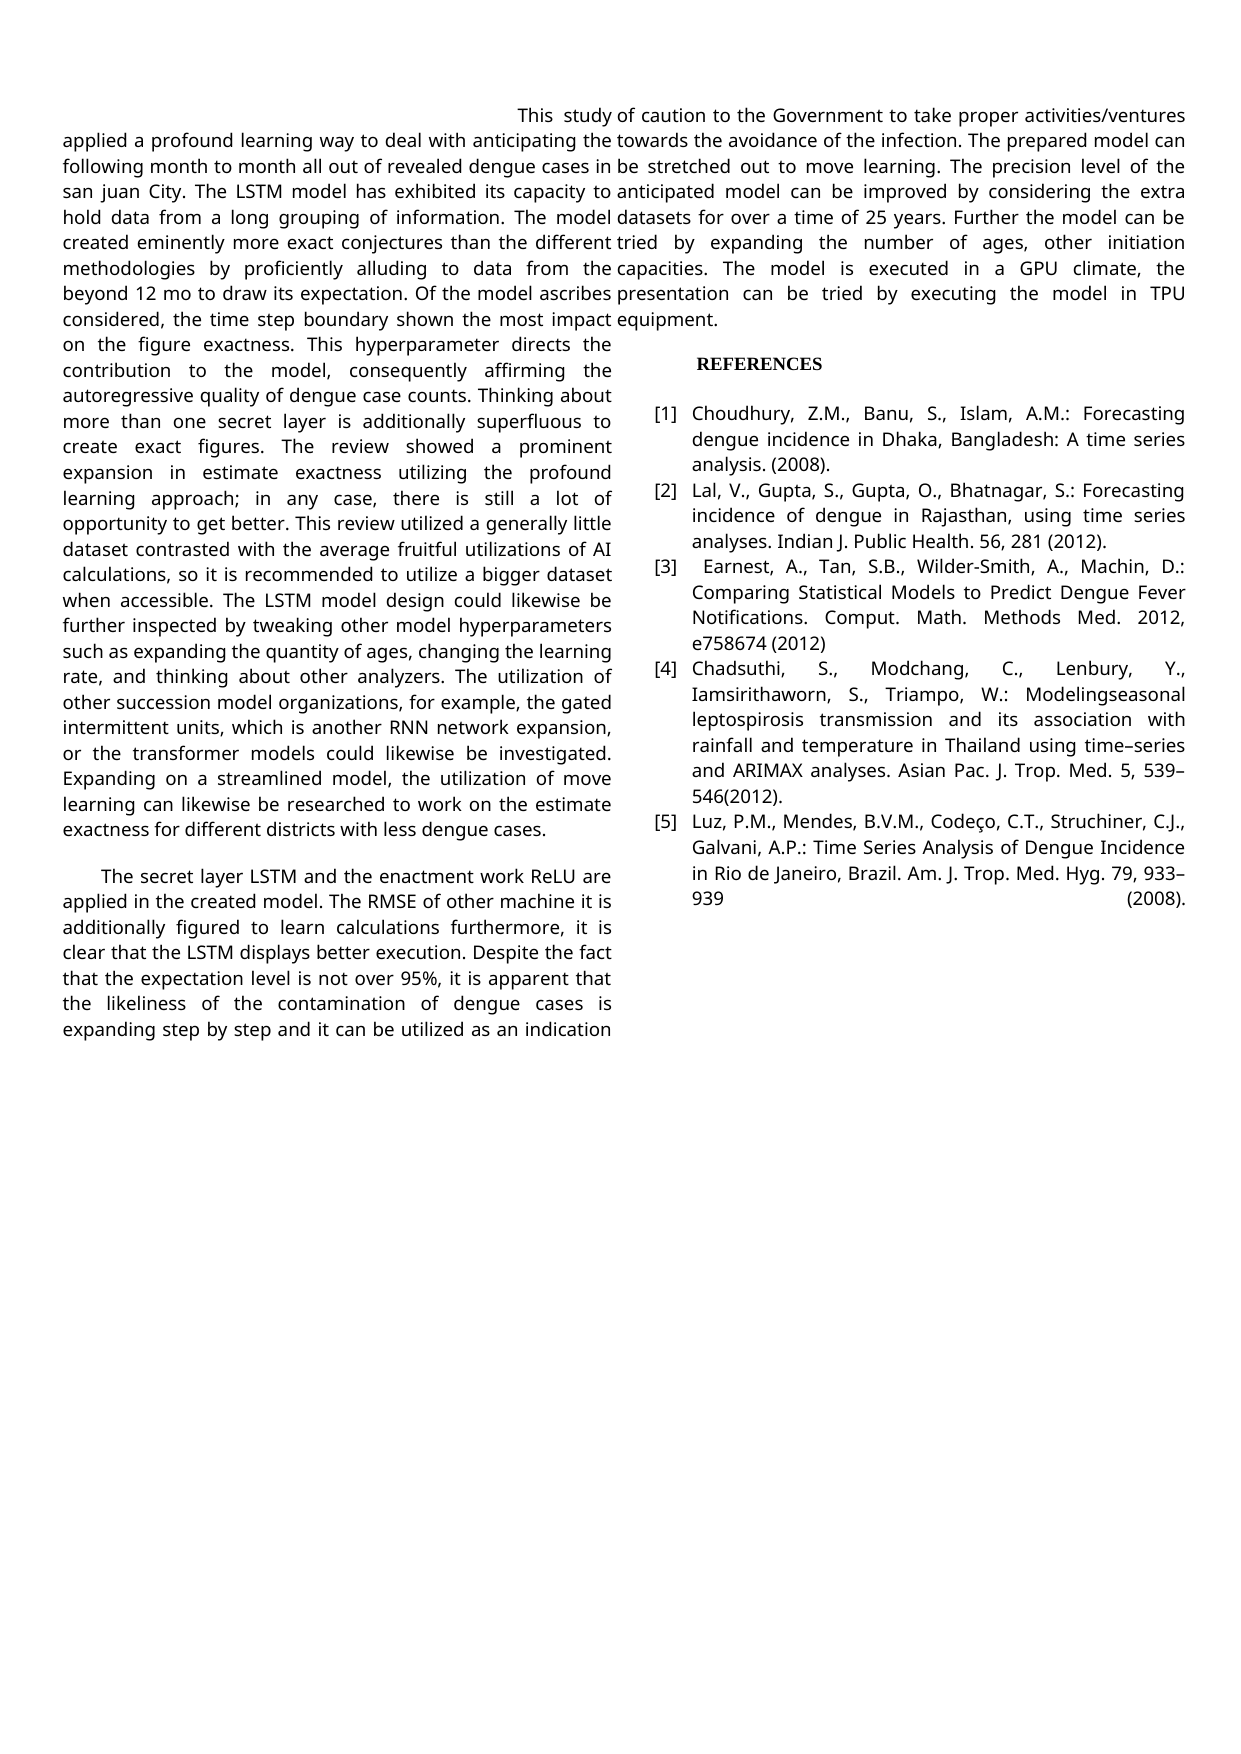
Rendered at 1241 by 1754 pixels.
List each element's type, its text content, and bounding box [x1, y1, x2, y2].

list Luz, P.M., Mendes, B.V.M., Codeço, C.T., Struchiner, C.J., Galvani, A.P.: Time Series Analysis of Dengue Incidence in Rio de Janeiro, Brazil. Am. J. Trop. Med. Hyg. 79, 933–939 (2008). [654, 809, 1186, 937]
list Chadsuthi, S., Modchang, C., Lenbury, Y., Iamsirithaworn, S., Triampo, W.: Modelingseasonal leptospirosis transmission and its association with rainfall and temperature in Thailand using time–series and ARIMAX analyses. Asian Pac. J. Trop. Med. 5, 539–546(2012). [654, 656, 1186, 809]
text This study applied a profound learning way to deal with anticipating the following month to month all out of revealed dengue cases in san juan City. The LSTM model has exhibited its capacity to hold data from a long grouping of information. The model created eminently more exact conjectures than the different methodologies by proficiently alluding to data from the beyond 12 mo to draw its expectation. Of the model ascribes considered, the time step boundary shown the most impact on the figure exactness. This hyperparameter directs the contribution to the model, consequently affirming the autoregressive quality of dengue case counts. Thinking about more than one secret layer is additionally superfluous to create exact figures. The review showed a prominent expansion in estimate exactness utilizing the profound learning approach; in any case, there is still a lot of opportunity to get better. This review utilized a generally little dataset contrasted with the average fruitful utilizations of AI calculations, so it is recommended to utilize a bigger dataset when accessible. The LSTM model design could likewise be further inspected by tweaking other model hyperparameters such as expanding the quantity of ages, changing the learning rate, and thinking about other analyzers. The utilization of other succession model organizations, for example, the gated intermittent units, which is another RNN network expansion, or the transformer models could likewise be investigated. Expanding on a streamlined model, the utilization of move learning can likewise be researched to work on the estimate exactness for different districts with less dengue cases. [62, 102, 612, 842]
text The secret layer LSTM and the enactment work ReLU are applied in the created model. The RMSE of other machine it is additionally figured to learn calculations furthermore, it is clear that the LSTM displays better execution. Despite the fact that the expectation level is not over 95%, it is apparent that the likeliness of the contamination of dengue cases is expanding step by step and it can be utilized as an indication of caution to the Government to take proper activities/ventures towards the avoidance of the infection. The prepared model can be stretched out to move learning. The precision level of the anticipated model can be improved by considering the extra datasets for over a time of 25 years. Further the model can be tried by expanding the number of ages, other initiation capacities. The model is executed in a GPU climate, the presentation can be tried by executing the model in TPU equipment. [617, 102, 1186, 332]
text The secret layer LSTM and the enactment work ReLU are applied in the created model. The RMSE of other machine it is additionally figured to learn calculations furthermore, it is clear that the LSTM displays better execution. Despite the fact that the expectation level is not over 95%, it is apparent that the likeliness of the contamination of dengue cases is expanding step by step and it can be utilized as an indication of caution to the Government to take proper activities/ventures towards the avoidance of the infection. The prepared model can be stretched out to move learning. The precision level of the anticipated model can be improved by considering the extra datasets for over a time of 25 years. Further the model can be tried by expanding the number of ages, other initiation capacities. The model is executed in a GPU climate, the presentation can be tried by executing the model in TPU equipment. [62, 863, 612, 1042]
list Earnest, A., Tan, S.B., Wilder-Smith, A., Machin, D.: Comparing Statistical Models to Predict Dengue Fever Notifications. Comput. Math. Methods Med. 2012, e758674 (2012) [654, 554, 1186, 656]
list Lal, V., Gupta, S., Gupta, O., Bhatnagar, S.: Forecasting incidence of dengue in Rajasthan, using time series analyses. Indian J. Public Health. 56, 281 (2012). [654, 477, 1186, 554]
list Choudhury, Z.M., Banu, S., Islam, A.M.: Forecasting dengue incidence in Dhaka, Bangladesh: A time series analysis. (2008). [654, 401, 1186, 477]
text REFERENCES [617, 353, 1186, 374]
